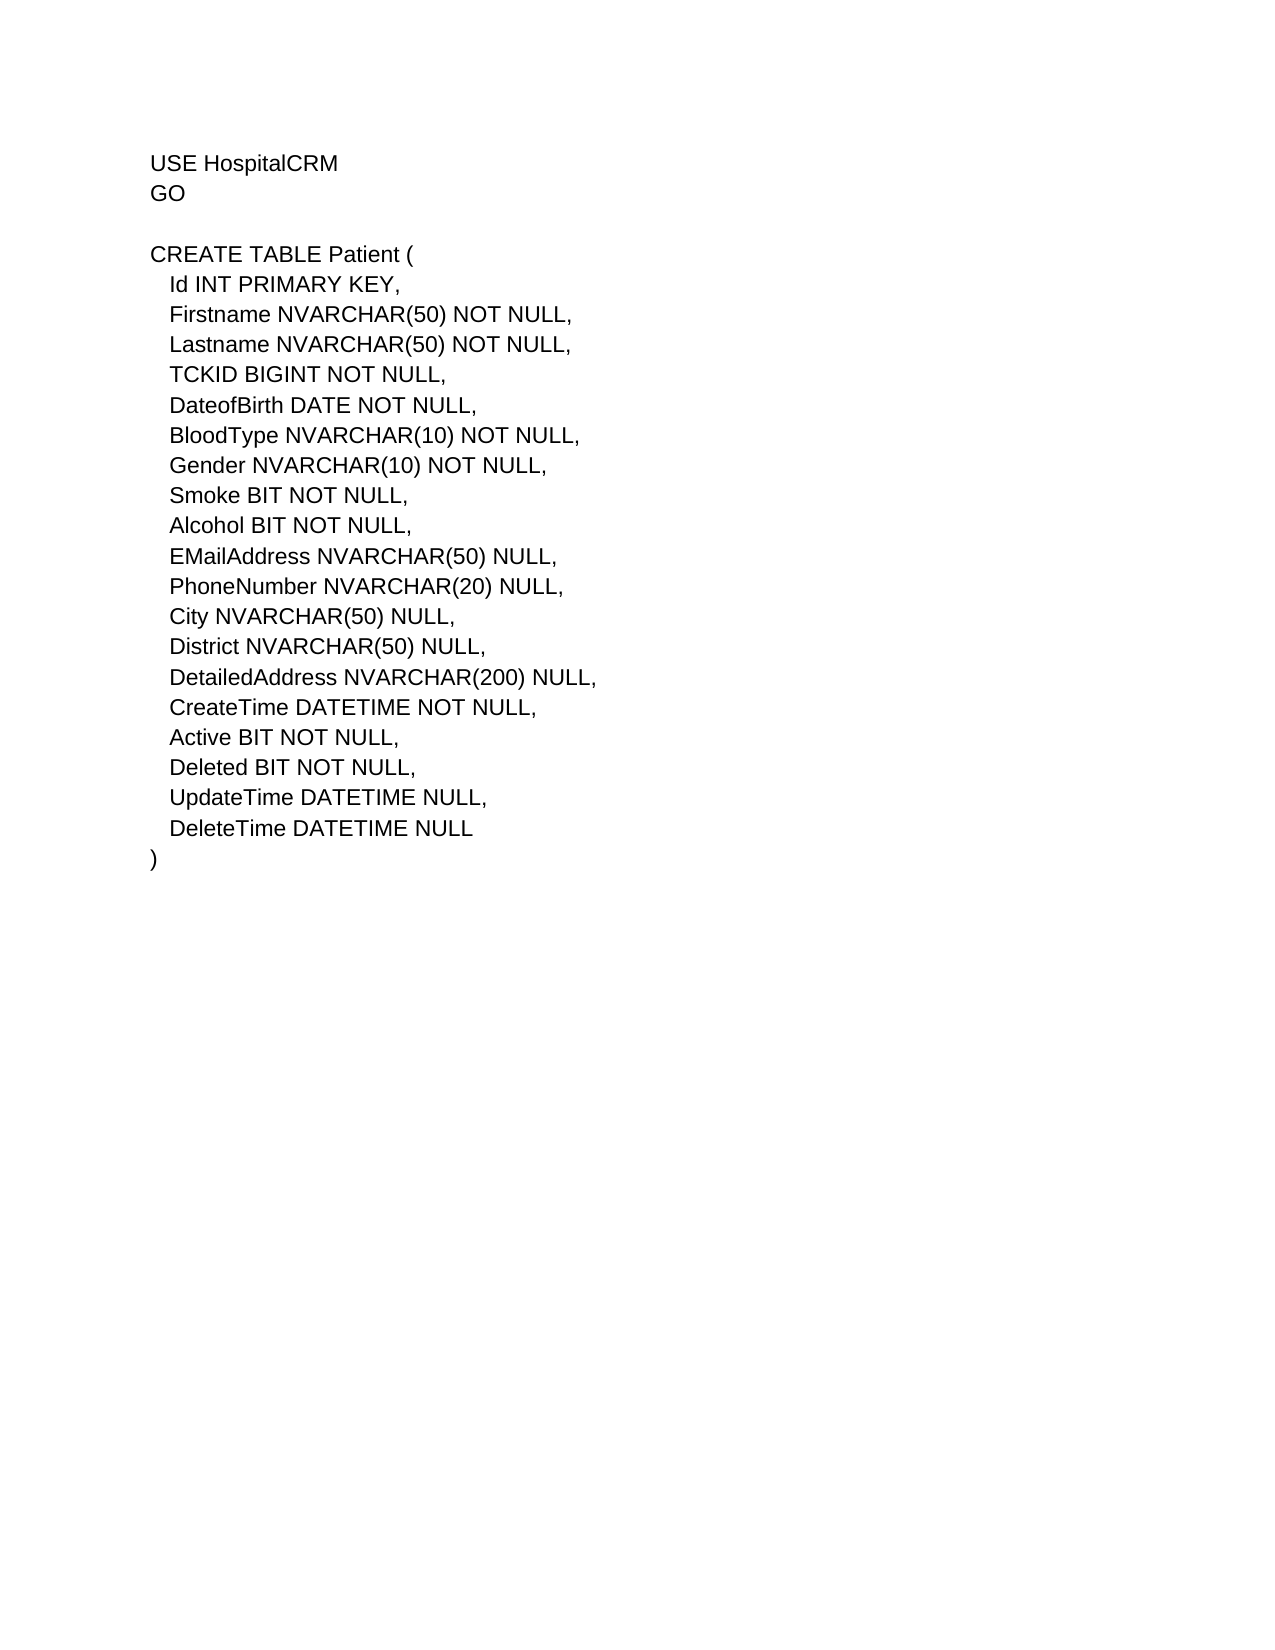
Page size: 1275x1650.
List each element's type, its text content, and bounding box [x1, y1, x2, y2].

text DetailedAddress NVARCHAR(200) NULL, [150, 663, 1125, 690]
text TCKID BIGINT NOT NULL, [150, 361, 1125, 388]
text Firstname NVARCHAR(50) NOT NULL, [150, 301, 1125, 327]
text USE HospitalCRM [150, 150, 1125, 176]
text Lastname NVARCHAR(50) NOT NULL, [150, 331, 1125, 358]
text District NVARCHAR(50) NULL, [150, 633, 1125, 660]
text Active BIT NOT NULL, [150, 724, 1125, 750]
text EMailAddress NVARCHAR(50) NULL, [150, 543, 1125, 569]
text UpdateTime DATETIME NULL, [150, 784, 1125, 811]
text CreateTime DATETIME NOT NULL, [150, 694, 1125, 720]
text PhoneNumber NVARCHAR(20) NULL, [150, 573, 1125, 599]
text Smoke BIT NOT NULL, [150, 482, 1125, 509]
text CREATE TABLE Patient ( [150, 241, 1125, 267]
text City NVARCHAR(50) NULL, [150, 603, 1125, 629]
text ) [150, 845, 1125, 871]
text Deleted BIT NOT NULL, [150, 754, 1125, 781]
text DeleteTime DATETIME NULL [150, 814, 1125, 841]
text GO [150, 180, 1125, 207]
text Gender NVARCHAR(10) NOT NULL, [150, 452, 1125, 478]
text Id INT PRIMARY KEY, [150, 271, 1125, 297]
text Alcohol BIT NOT NULL, [150, 512, 1125, 539]
text DateofBirth DATE NOT NULL, [150, 392, 1125, 418]
text BloodType NVARCHAR(10) NOT NULL, [150, 422, 1125, 448]
